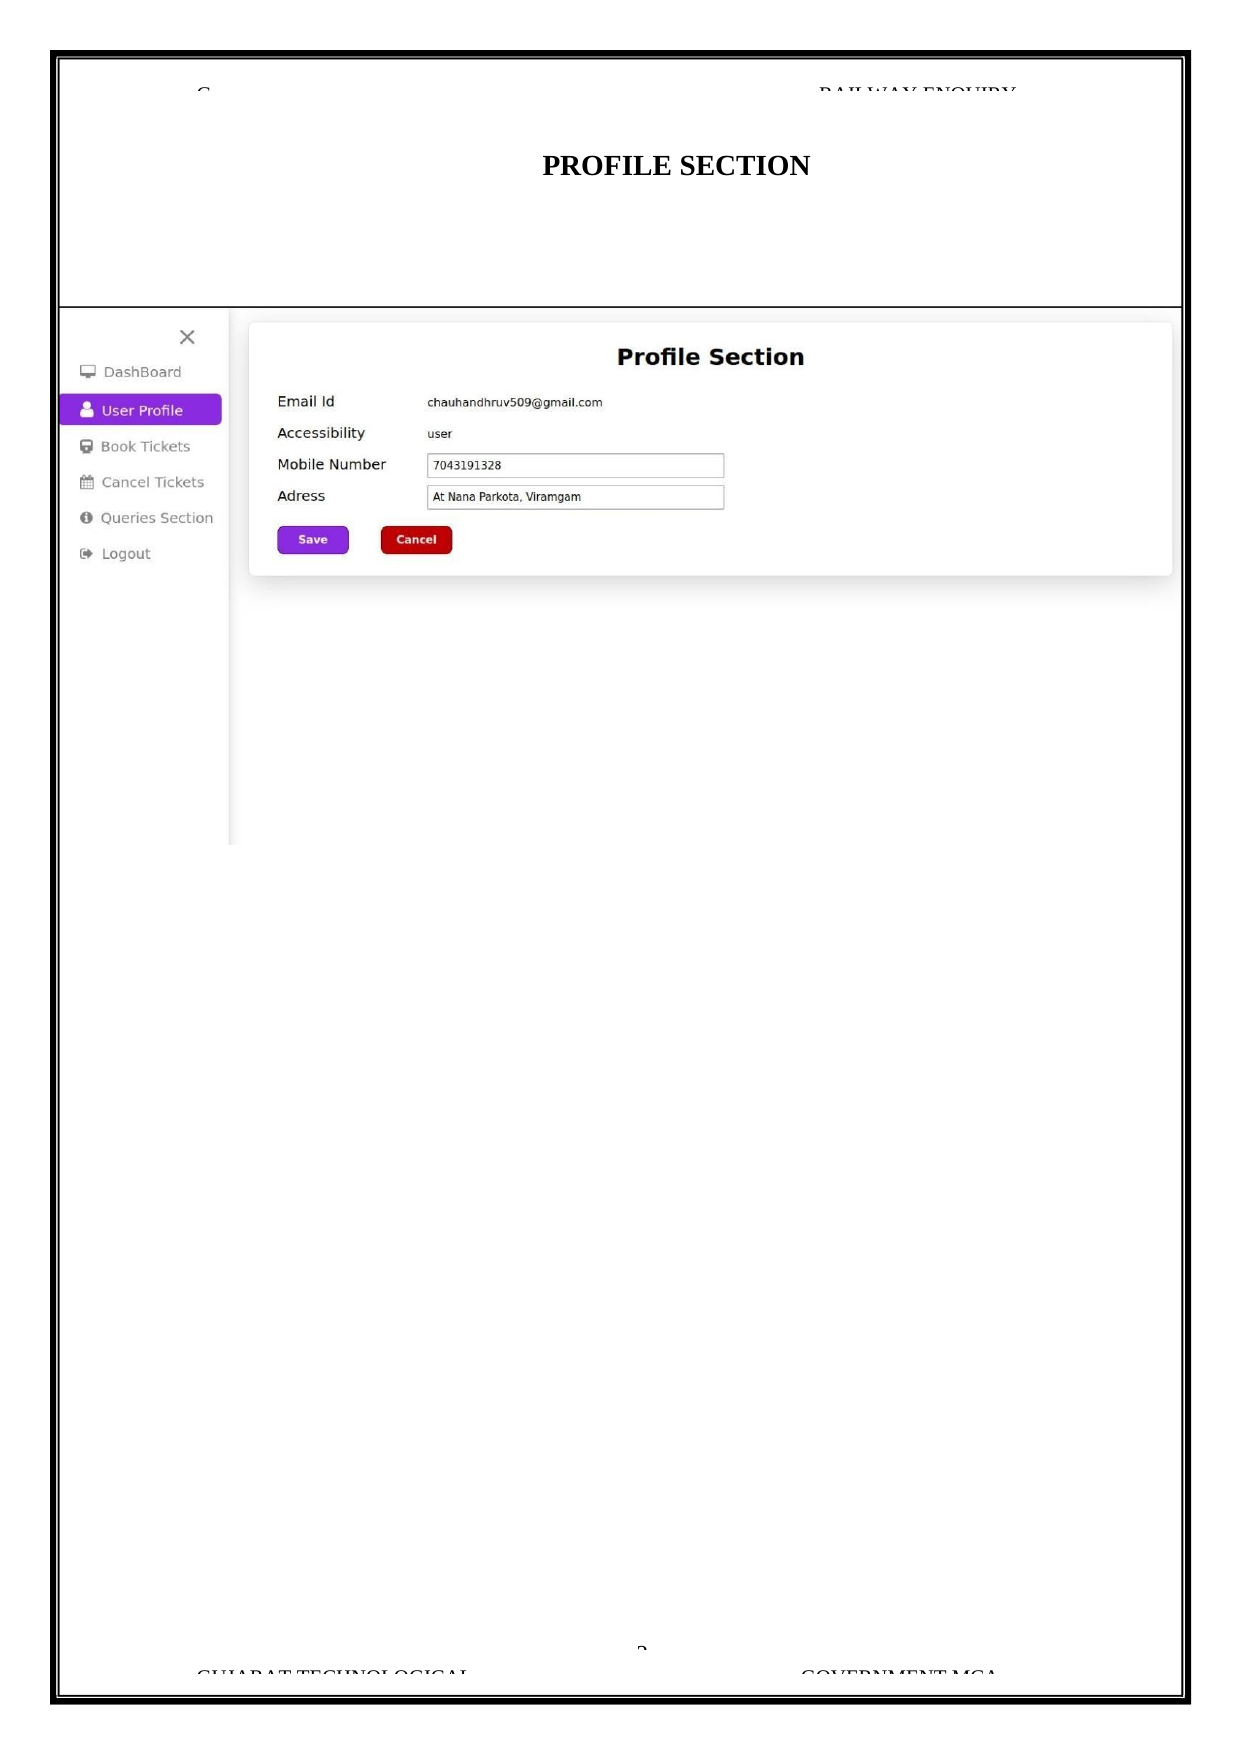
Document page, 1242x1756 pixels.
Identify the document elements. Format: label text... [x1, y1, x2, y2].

subtitle PROFILE SECTION [542, 148, 1110, 181]
picture [60, 306, 1181, 845]
